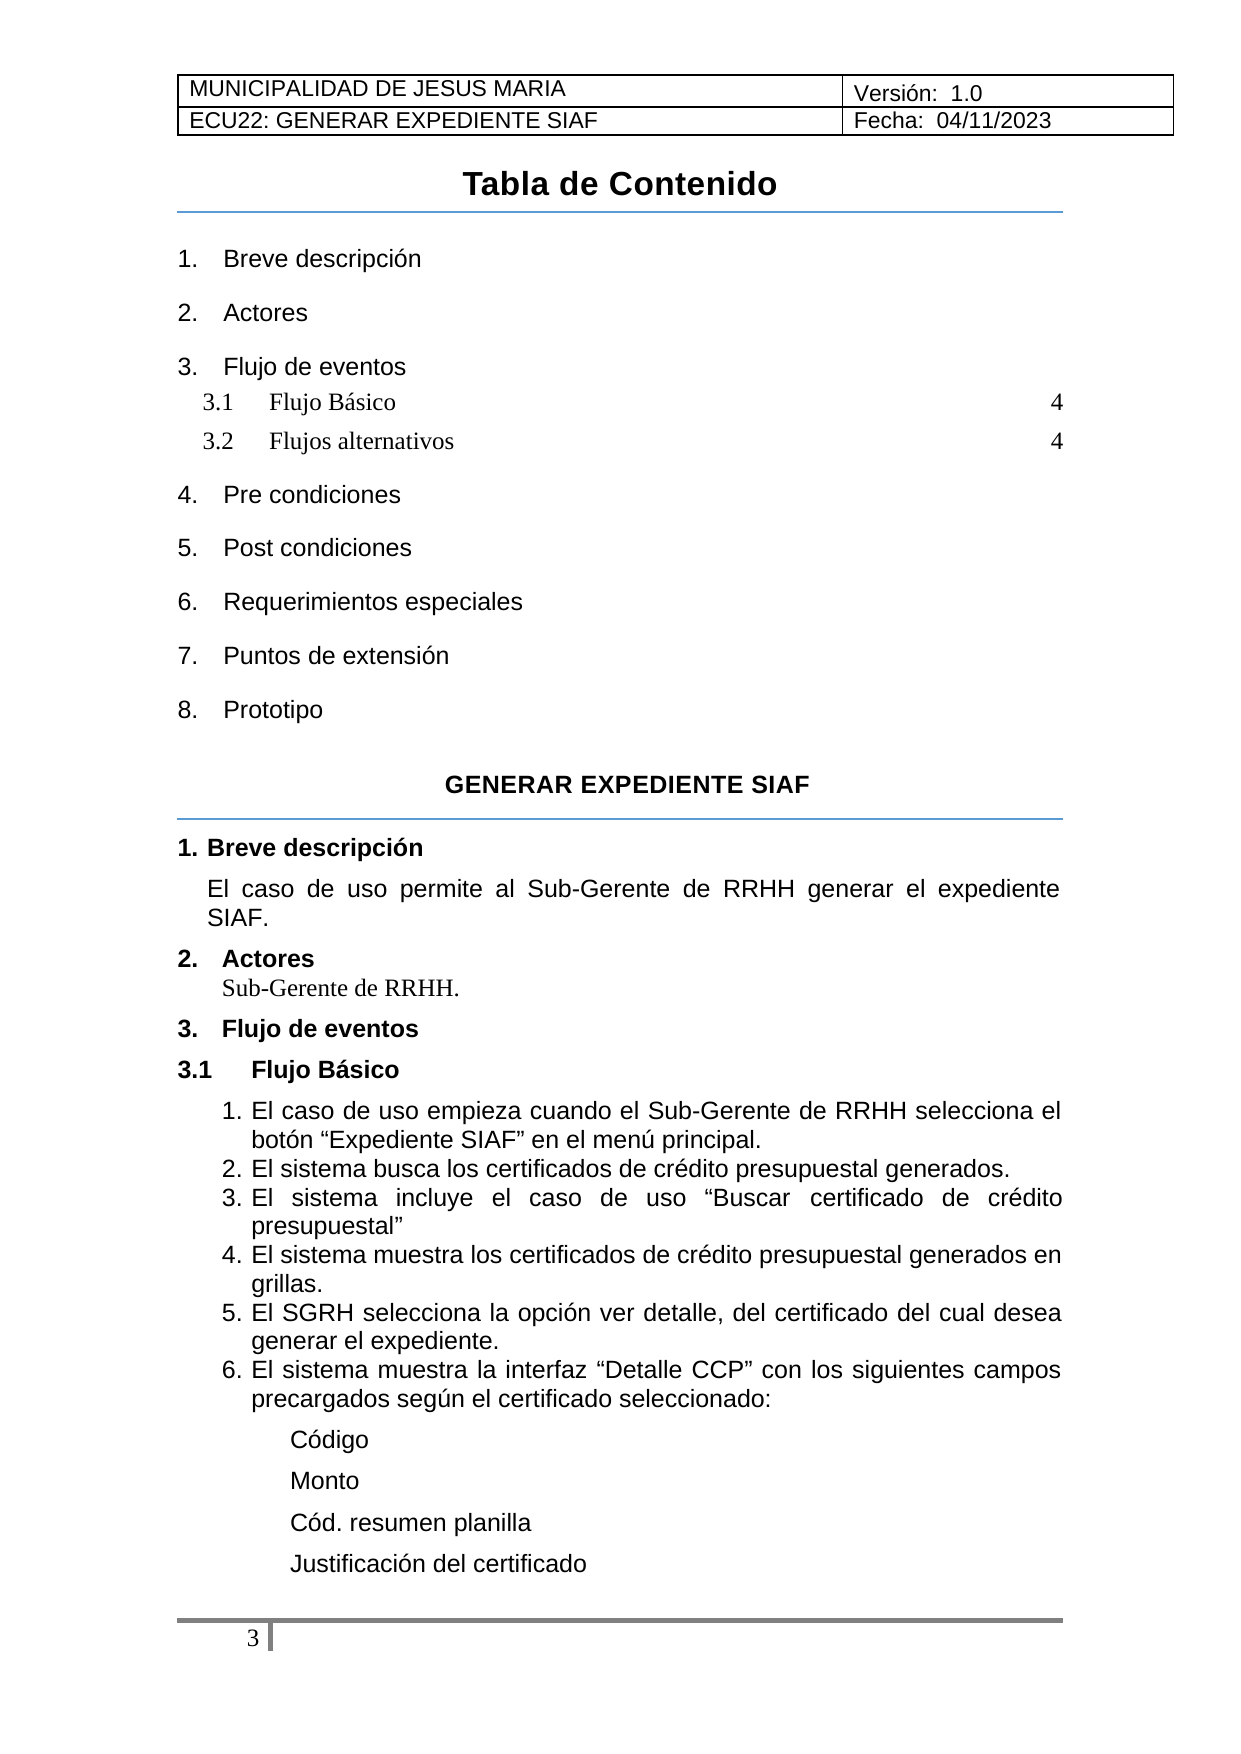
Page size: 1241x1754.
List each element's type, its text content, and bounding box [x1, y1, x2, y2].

text Cód. resumen planilla [290, 1508, 1063, 1536]
text 3.1 Flujo Básico 4 [202, 387, 1063, 416]
text Justificación del certificado [290, 1549, 1063, 1578]
text Código [290, 1425, 1063, 1454]
text 2. Actores 4 [177, 298, 988, 327]
title GENERAR EXPEDIENTE SIAF [177, 736, 1063, 818]
text 8. Prototipo 5 [177, 695, 988, 723]
title Tabla de Contenido [177, 164, 1063, 211]
text 7. Puntos de extensión 5 [177, 641, 988, 670]
subtitle Actores [177, 944, 1063, 973]
list El sistema muestra la interfaz “Detalle CCP” con los siguientes campos precargados según el certificado seleccionado: [222, 1355, 1063, 1413]
subtitle Flujo de eventos [177, 1014, 1063, 1043]
subtitle Flujo Básico [177, 1055, 1063, 1084]
list El caso de uso empieza cuando el Sub-Gerente de RRHH selecciona el botón “Expediente SIAF” en el menú principal. [222, 1096, 1063, 1154]
text El caso de uso permite al Sub-Gerente de RRHH generar el expediente SIAF. [207, 874, 1061, 931]
text Monto [290, 1466, 1063, 1495]
list El sistema busca los certificados de crédito presupuestal generados. [222, 1154, 1063, 1183]
text 4. Pre condiciones 4 [177, 480, 988, 508]
list El SGRH selecciona la opción ver detalle, del certificado del cual desea generar el expediente. [222, 1298, 1063, 1355]
subtitle Breve descripción [177, 833, 1063, 861]
text 6. Requerimientos especiales 5 [177, 587, 988, 616]
list El sistema muestra los certificados de crédito presupuestal generados en grillas. [222, 1240, 1063, 1298]
text 5. Post condiciones 4 [177, 533, 988, 562]
text 1. Breve descripción 4 [177, 244, 988, 273]
text Sub-Gerente de RRHH. [222, 973, 1063, 1001]
text 3.2 Flujos alternativos 4 [202, 426, 1063, 455]
text 3. Flujo de eventos 4 [177, 352, 988, 381]
list El sistema incluye el caso de uso “Buscar certificado de crédito presupuestal” [222, 1183, 1063, 1240]
